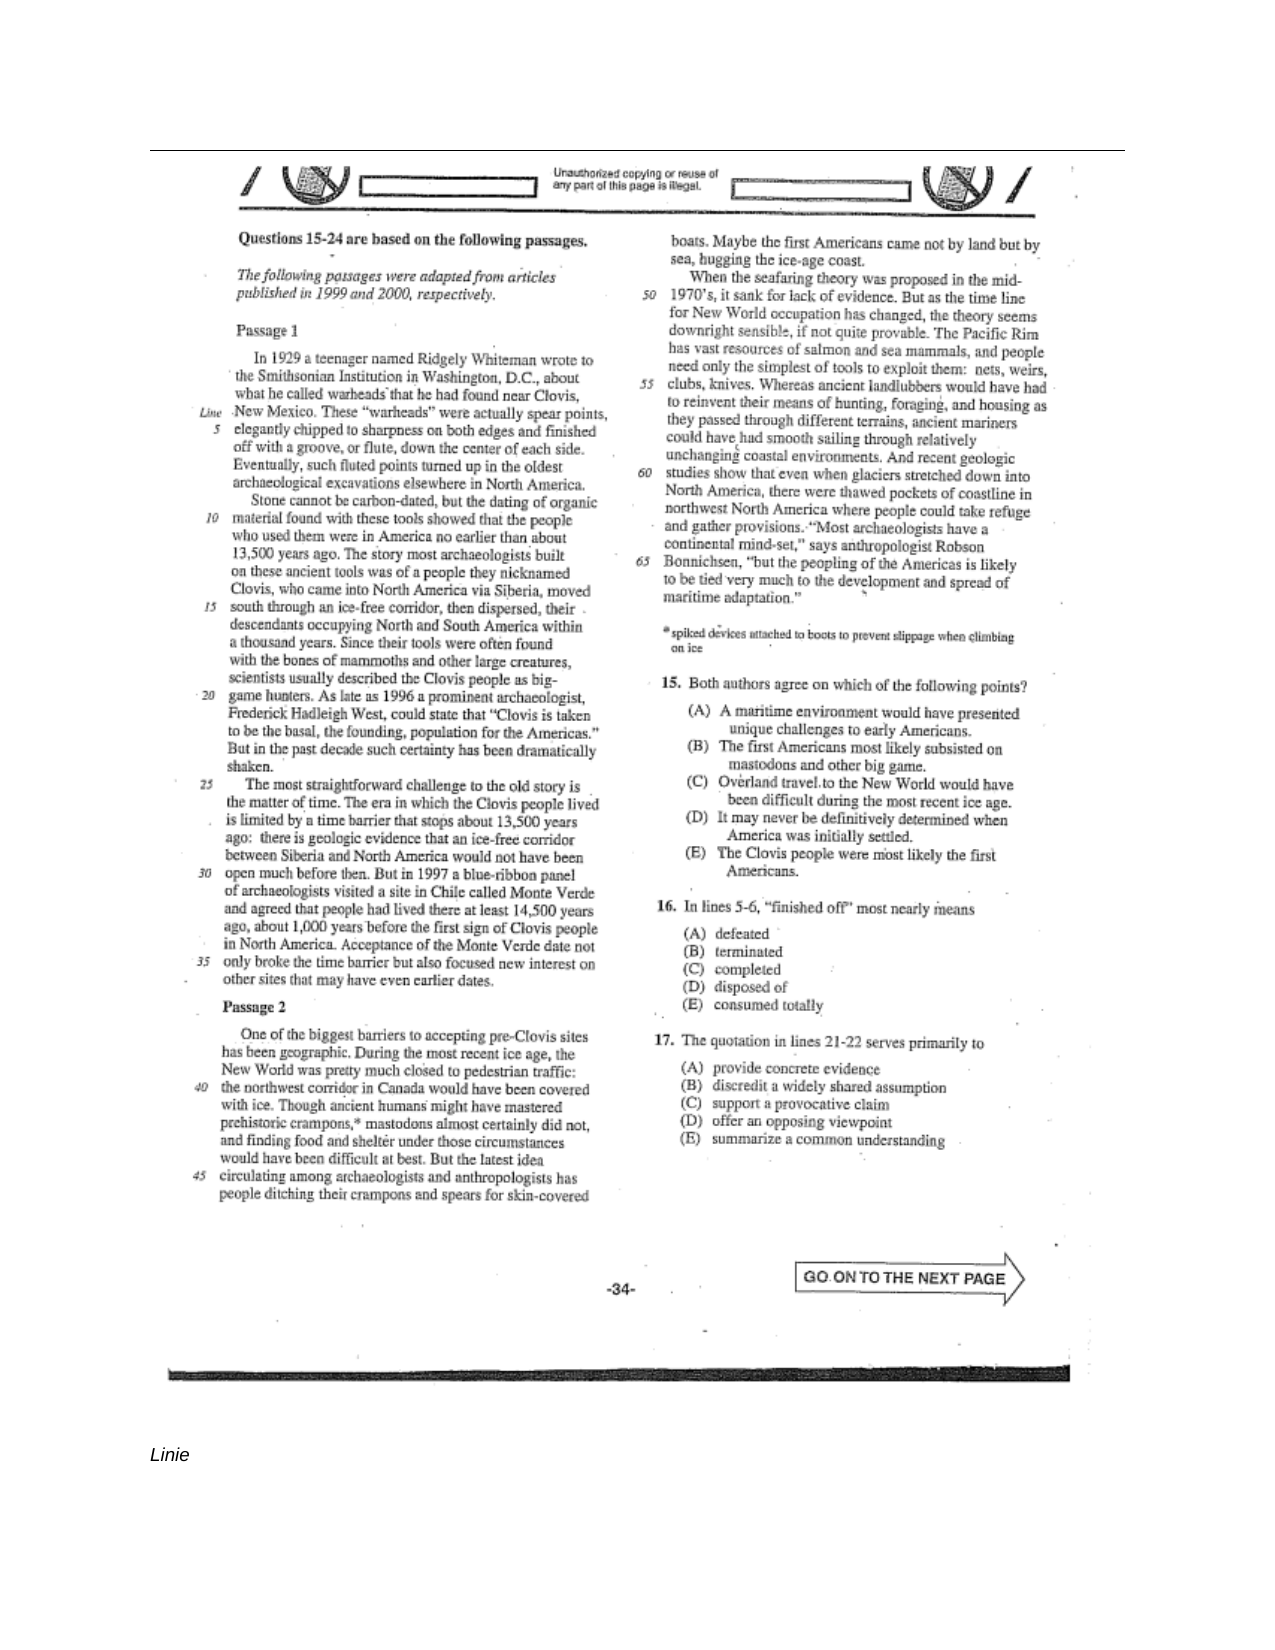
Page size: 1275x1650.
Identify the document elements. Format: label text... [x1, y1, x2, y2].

picture [150, 153, 1121, 1410]
text Linie [150, 1443, 1125, 1465]
